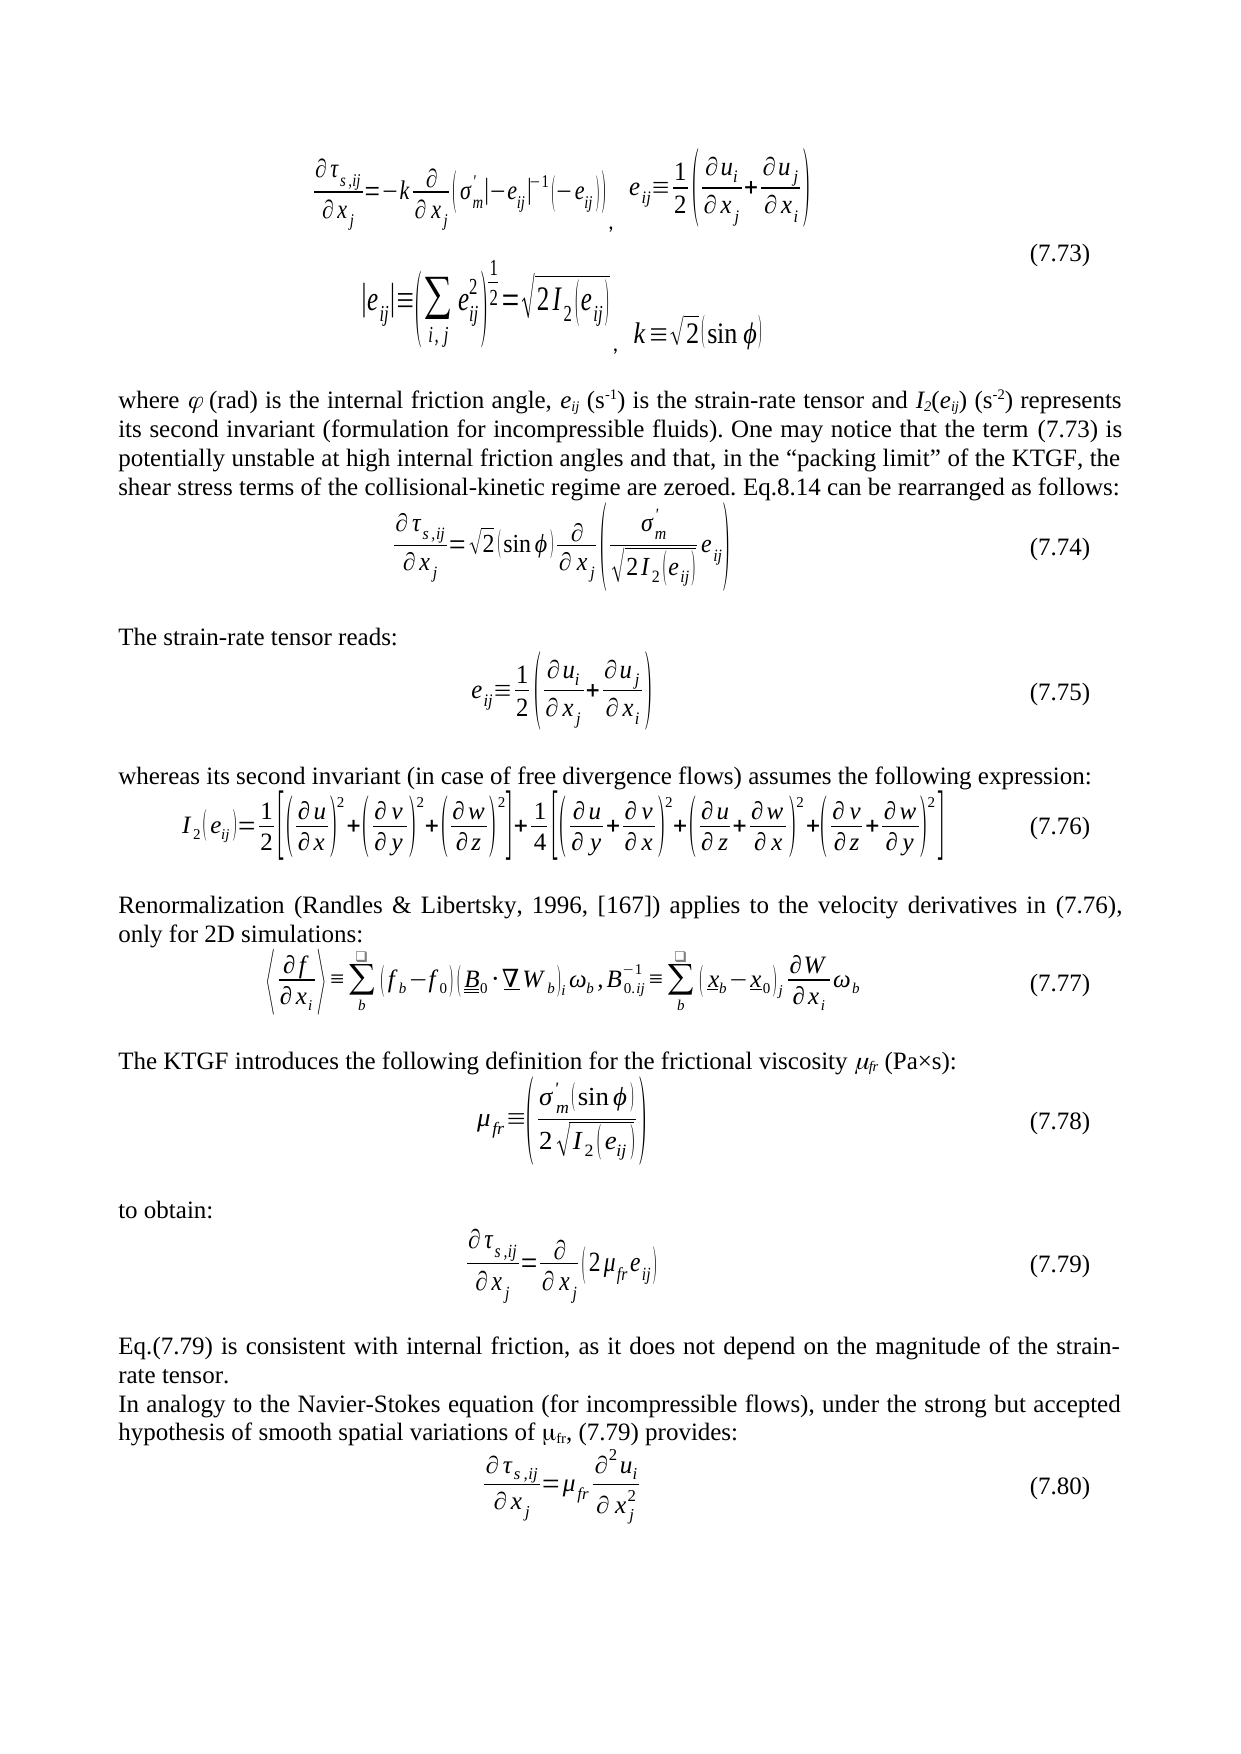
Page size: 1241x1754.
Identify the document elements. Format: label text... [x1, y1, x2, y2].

text The KTGF introduces the following definition for the frictional viscosity fr (Pa×s): [118, 1046, 1122, 1074]
text to obtain: [118, 1195, 1122, 1224]
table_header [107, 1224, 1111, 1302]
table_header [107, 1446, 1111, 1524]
text The strain-rate tensor reads: [118, 622, 1122, 650]
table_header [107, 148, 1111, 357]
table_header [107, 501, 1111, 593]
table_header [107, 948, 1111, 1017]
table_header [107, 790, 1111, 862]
text whereas its second invariant (in case of free divergence flows) assumes the following expression: [118, 761, 1122, 790]
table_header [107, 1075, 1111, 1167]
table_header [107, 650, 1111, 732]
